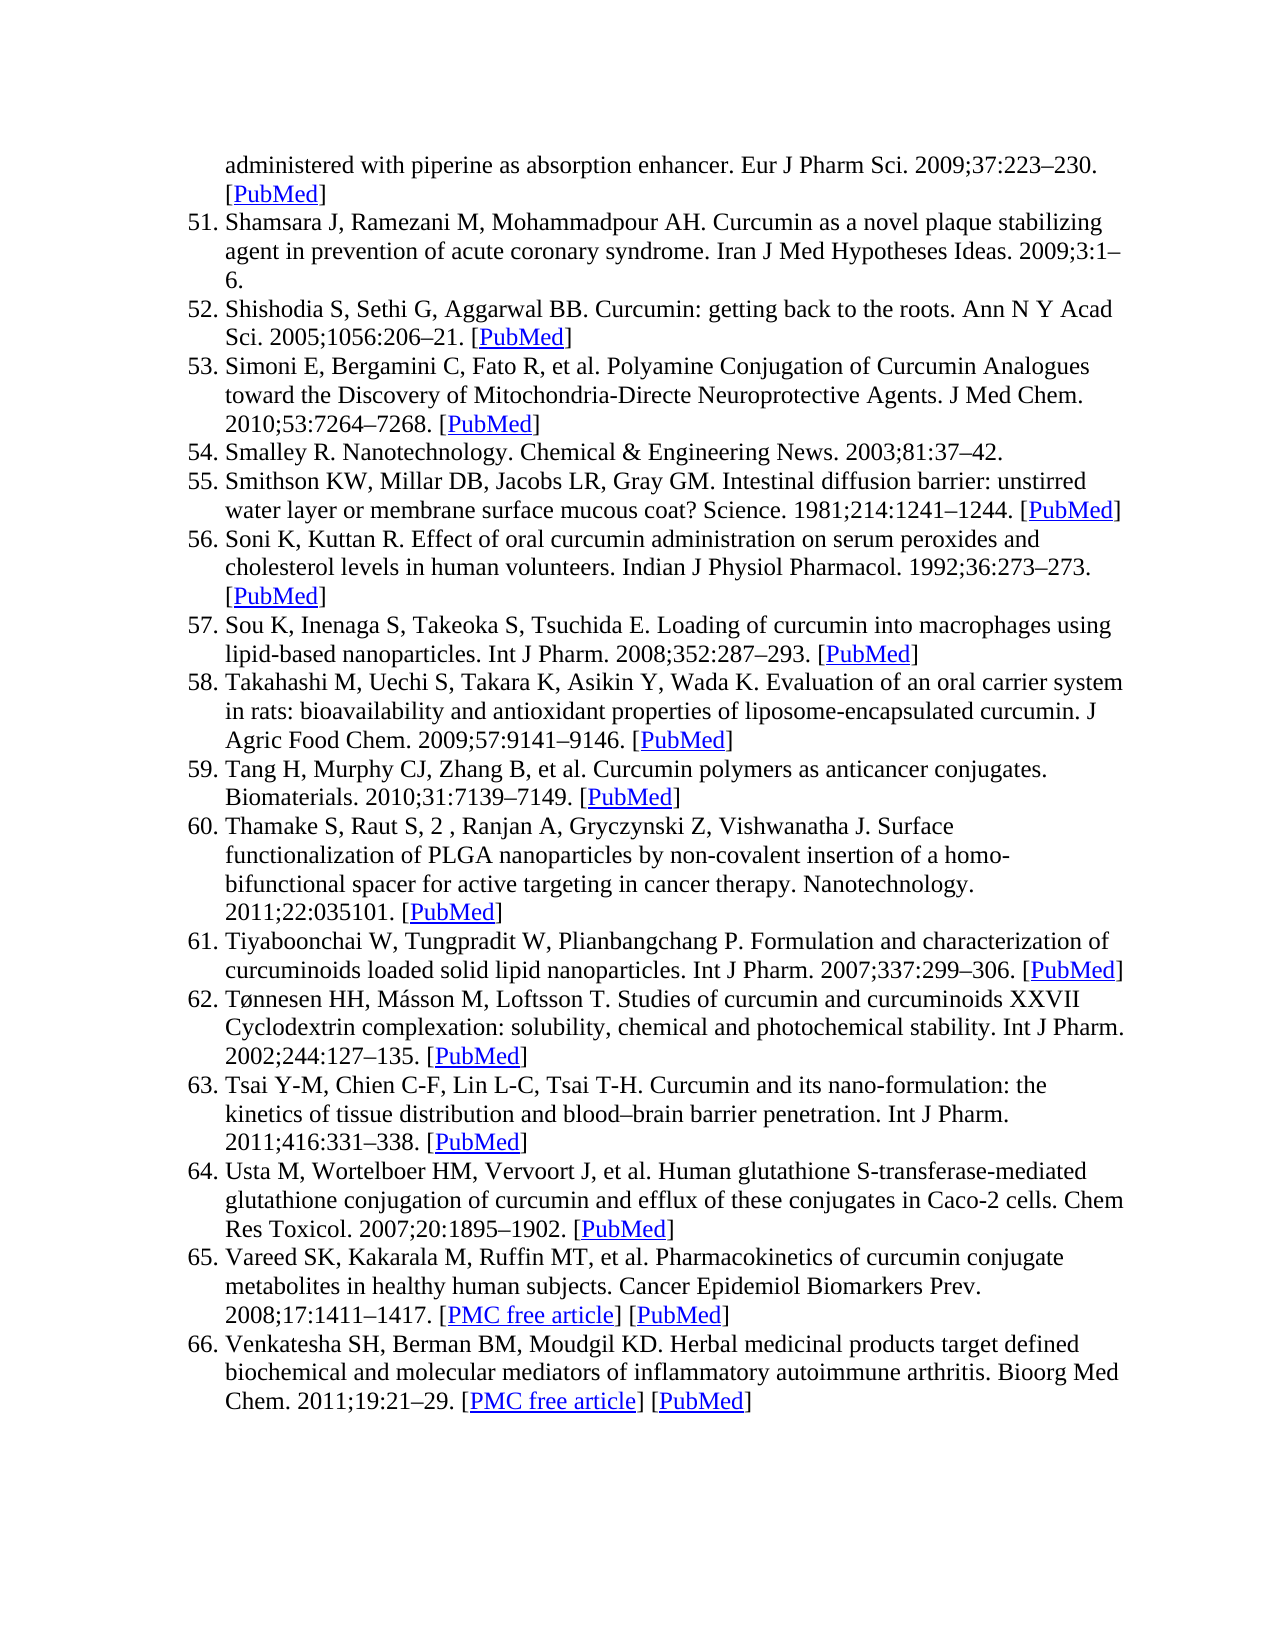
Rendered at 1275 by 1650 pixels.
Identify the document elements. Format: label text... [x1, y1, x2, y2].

list Tønnesen HH, Másson M, Loftsson T. Studies of curcumin and curcuminoids XXVII Cyclodextrin complexation: solubility, chemical and photochemical stability. Int J Pharm. 2002;244:127–135. [PubMed] [187, 984, 1125, 1070]
list Smalley R. Nanotechnology. Chemical & Engineering News. 2003;81:37–42. [187, 437, 1125, 466]
list Vareed SK, Kakarala M, Ruffin MT, et al. Pharmacokinetics of curcumin conjugate metabolites in healthy human subjects. Cancer Epidemiol Biomarkers Prev. 2008;17:1411–1417. [PMC free article] [PubMed] [187, 1242, 1125, 1329]
list Simoni E, Bergamini C, Fato R, et al. Polyamine Conjugation of Curcumin Analogues toward the Discovery of Mitochondria-Directe Neuroprotective Agents. J Med Chem. 2010;53:7264–7268. [PubMed] [187, 351, 1125, 437]
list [187, 150, 1125, 207]
list Soni K, Kuttan R. Effect of oral curcumin administration on serum peroxides and cholesterol levels in human volunteers. Indian J Physiol Pharmacol. 1992;36:273–273. [PubMed] [187, 524, 1125, 610]
list Shamsara J, Ramezani M, Mohammadpour AH. Curcumin as a novel plaque stabilizing agent in prevention of acute coronary syndrome. Iran J Med Hypotheses Ideas. 2009;3:1–6. [187, 207, 1125, 294]
list Shishodia S, Sethi G, Aggarwal BB. Curcumin: getting back to the roots. Ann N Y Acad Sci. 2005;1056:206–21. [PubMed] [187, 294, 1125, 351]
list Tang H, Murphy CJ, Zhang B, et al. Curcumin polymers as anticancer conjugates. Biomaterials. 2010;31:7139–7149. [PubMed] [187, 754, 1125, 811]
list Tiyaboonchai W, Tungpradit W, Plianbangchang P. Formulation and characterization of curcuminoids loaded solid lipid nanoparticles. Int J Pharm. 2007;337:299–306. [PubMed] [187, 926, 1125, 984]
list Tsai Y-M, Chien C-F, Lin L-C, Tsai T-H. Curcumin and its nano-formulation: the kinetics of tissue distribution and blood–brain barrier penetration. Int J Pharm. 2011;416:331–338. [PubMed] [187, 1070, 1125, 1156]
list Venkatesha SH, Berman BM, Moudgil KD. Herbal medicinal products target defined biochemical and molecular mediators of inflammatory autoimmune arthritis. Bioorg Med Chem. 2011;19:21–29. [PMC free article] [PubMed] [187, 1329, 1125, 1415]
list Thamake S, Raut S, 2 , Ranjan A, Gryczynski Z, Vishwanatha J. Surface functionalization of PLGA nanoparticles by non-covalent insertion of a homo-bifunctional spacer for active targeting in cancer therapy. Nanotechnology. 2011;22:035101. [PubMed] [187, 811, 1125, 926]
list Usta M, Wortelboer HM, Vervoort J, et al. Human glutathione S-transferase-mediated glutathione conjugation of curcumin and efflux of these conjugates in Caco-2 cells. Chem Res Toxicol. 2007;20:1895–1902. [PubMed] [187, 1156, 1125, 1242]
list Smithson KW, Millar DB, Jacobs LR, Gray GM. Intestinal diffusion barrier: unstirred water layer or membrane surface mucous coat? Science. 1981;214:1241–1244. [PubMed] [187, 466, 1125, 524]
list Sou K, Inenaga S, Takeoka S, Tsuchida E. Loading of curcumin into macrophages using lipid-based nanoparticles. Int J Pharm. 2008;352:287–293. [PubMed] [187, 610, 1125, 667]
list Takahashi M, Uechi S, Takara K, Asikin Y, Wada K. Evaluation of an oral carrier system in rats: bioavailability and antioxidant properties of liposome-encapsulated curcumin. J Agric Food Chem. 2009;57:9141–9146. [PubMed] [187, 667, 1125, 754]
